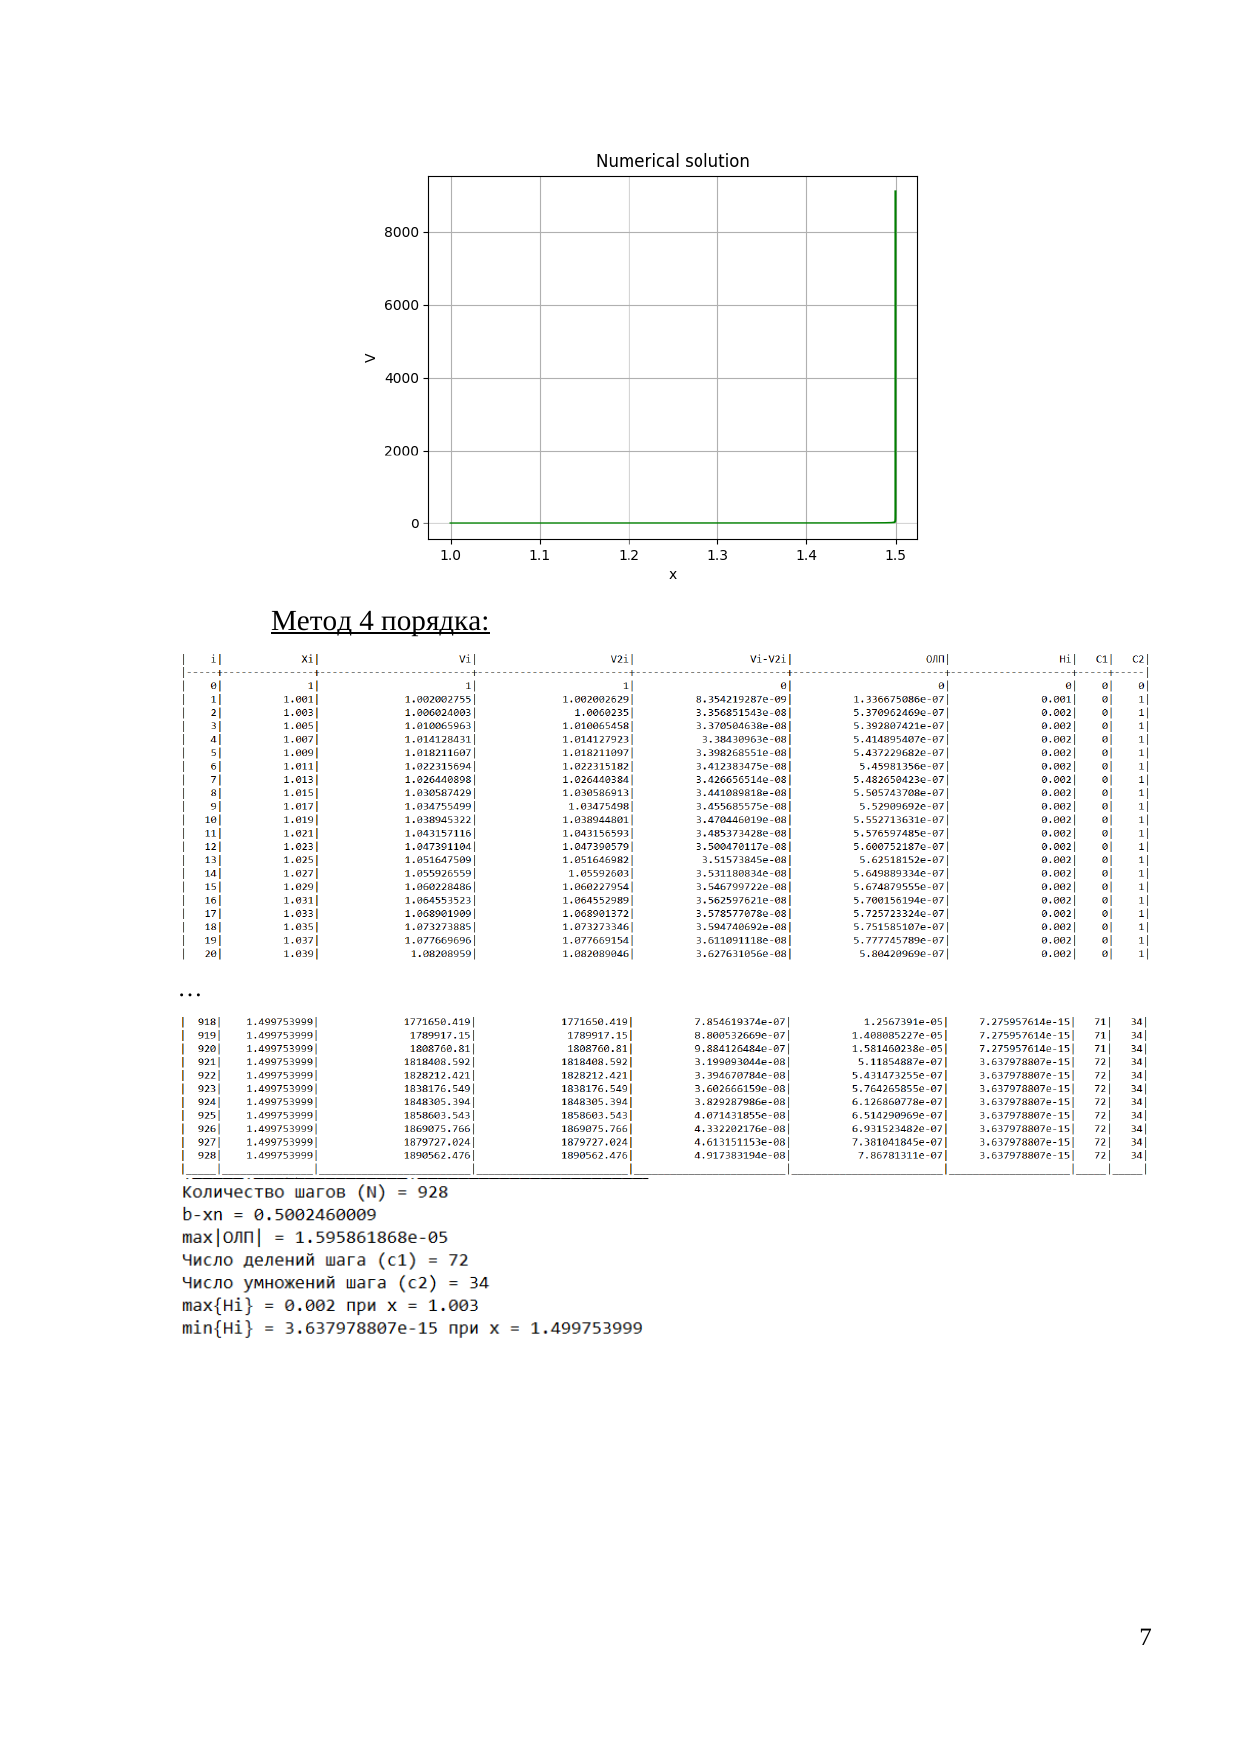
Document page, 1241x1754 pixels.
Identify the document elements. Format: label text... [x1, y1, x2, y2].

list Метод 4 порядка: [271, 603, 1152, 637]
picture [349, 118, 980, 591]
picture [177, 1014, 1152, 1344]
picture [177, 649, 1152, 961]
text … [177, 973, 1152, 1002]
